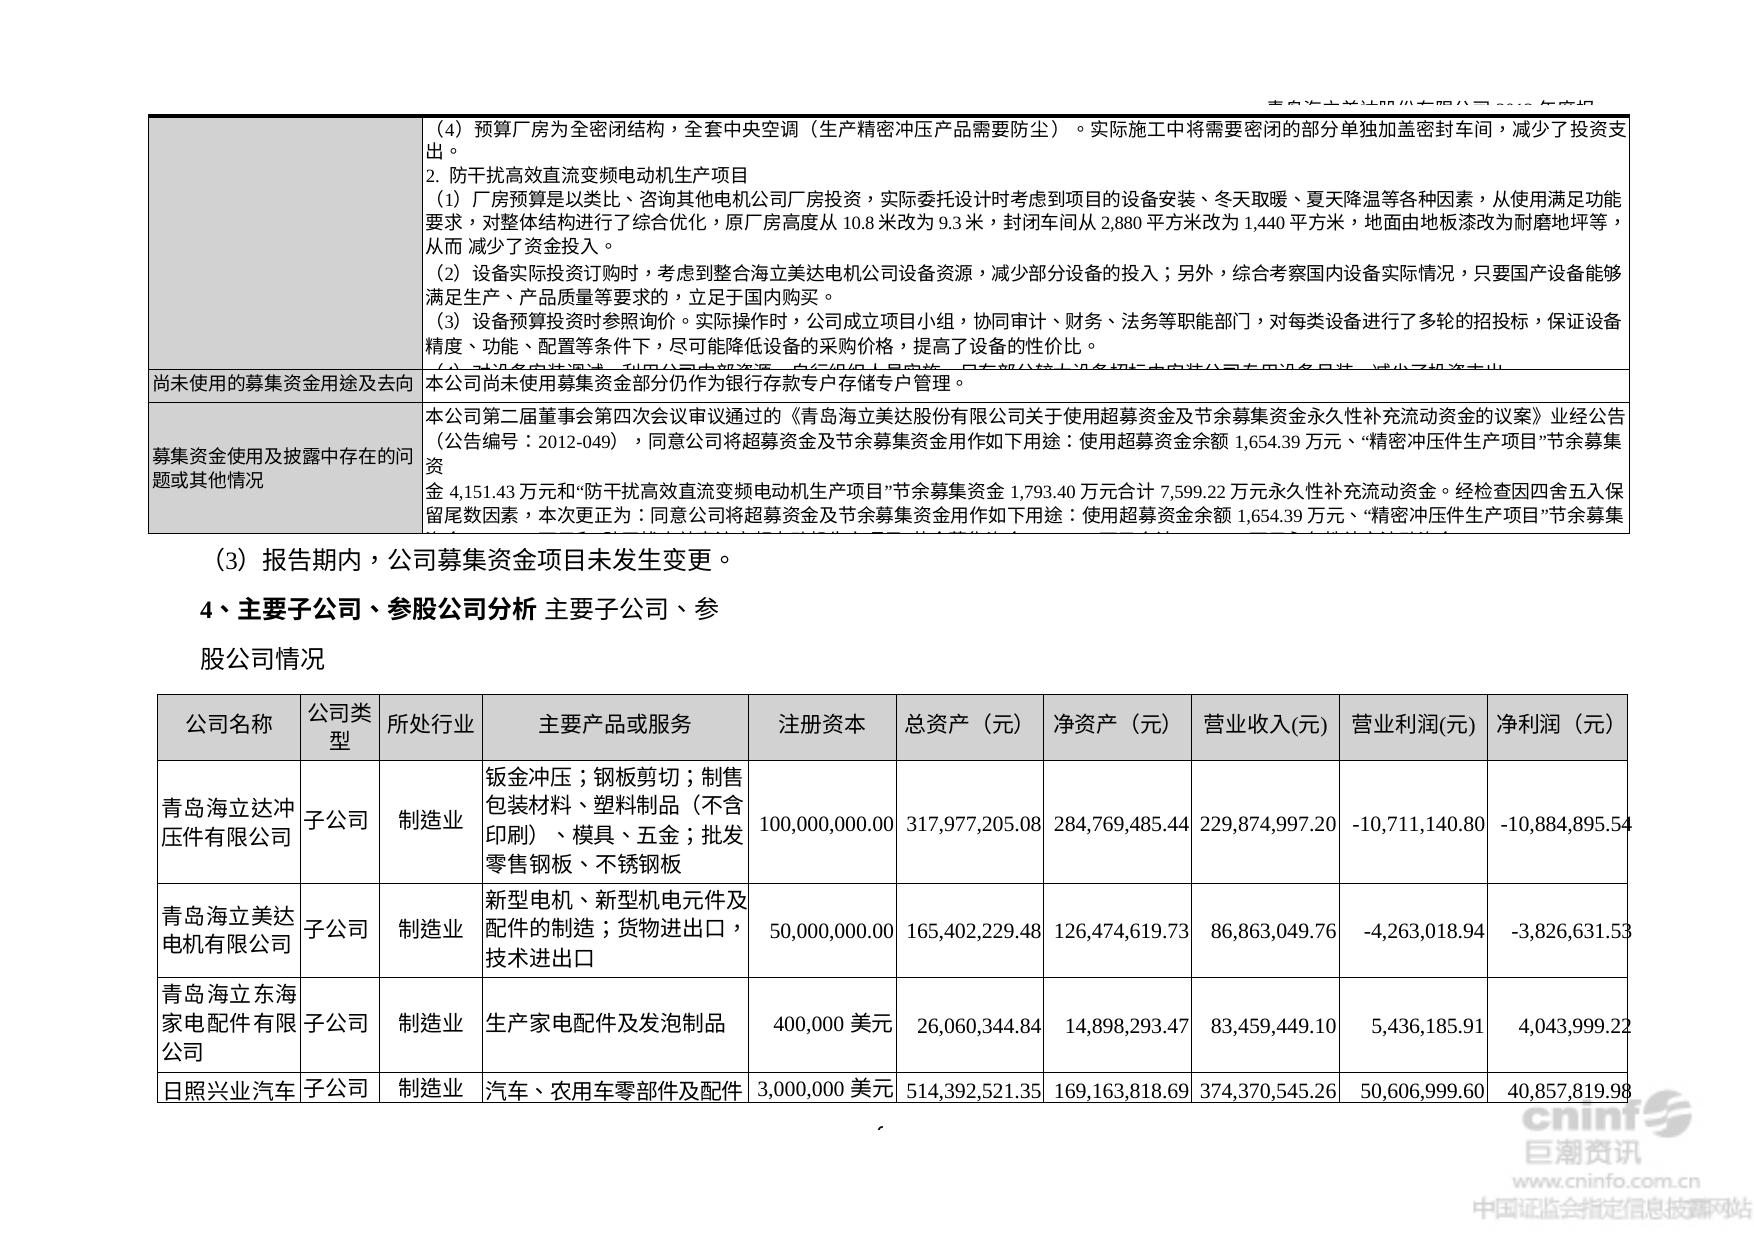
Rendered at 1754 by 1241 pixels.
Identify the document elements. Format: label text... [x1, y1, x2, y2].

picture [1488, 1079, 1627, 1102]
picture [1472, 1079, 1754, 1241]
picture [1472, 1079, 1487, 1102]
table_header （4）预算厂房为全密闭结构，全套中央空调（生产精密冲压产品需要防尘）。实际施工中将需要密闭的部分单独加盖密封车间，减少了投资支出。 2. 防干扰高效直流变频电动机生产项目 （1）厂房预算是以类比、咨询其他电机公司厂房投资，实际委托设计时考虑到项目的设备安装、冬天取暖、夏天降温等各种因素，从使用满足功能 要求，对整体结构进行了综合优化，原厂房高度从10.8米改为9.3米，封闭车间从2,880平方米改为1,440平方米，地面由地板漆改为耐磨地坪等，从而 减少了资金投入。 （2）设备实际投资订购时，考虑到整合海立美达电机公司设备资源，减少部分设备的投入；另外，综合考察国内设备实际情况，只要国产设备能够 满足生产、产品质量等要求的，立足于国内购买。 （3）设备预算投资时参照询价。实际操作时，公司成立项目小组，协同审计、财务、法务等职能部门，对每类设备进行了多轮的招投标，保证设备 精度、功能、配置等条件下，尽可能降低设备的采购价格，提高了设备的性价比。 （4）对设备安装调试，利用公司内部资源，自行组织人员实施，只有部分较大设备招标由安装公司专用设备吊装，减少了投资支出。 [423, 118, 1629, 369]
table_cell 尚未使用的募集资金用途及去向 [149, 370, 422, 402]
table_header [149, 118, 422, 369]
text （3）报告期内，公司募集资金项目未发生变更。 4、主要子公司、参股公司分析 主要子公司、参股公司情况 [200, 542, 740, 676]
table_cell 本公司尚未使用募集资金部分仍作为银行存款专户存储专户管理。 [423, 370, 1629, 402]
table_cell 募集资金使用及披露中存在的问 题或其他情况 [149, 403, 422, 533]
table_cell 本公司第二届董事会第四次会议审议通过的《青岛海立美达股份有限公司关于使用超募资金及节余募集资金永久性补充流动资金的议案》业经公告 （公告编号：2012-049），同意公司将超募资金及节余募集资金用作如下用途：使用超募资金余额 1,654.39 万元、“精密冲压件生产项目”节余募集资 金 4,151.43 万元和“防干扰高效直流变频电动机生产项目”节余募集资金 1,793.40 万元合计 7,599.22 万元永久性补充流动资金。经检查因四舍五入保 留尾数因素，本次更正为：同意公司将超募资金及节余募集资金用作如下用途：使用超募资金余额 1,654.39 万元、“精密冲压件生产项目”节余募集 资金 4,151.43 万元和“防干扰高效直流变频电动机生产项目”节余募集资金 1,793.39 万元合计 7,599.21 万元永久性补充流动资金。 [423, 403, 1629, 533]
